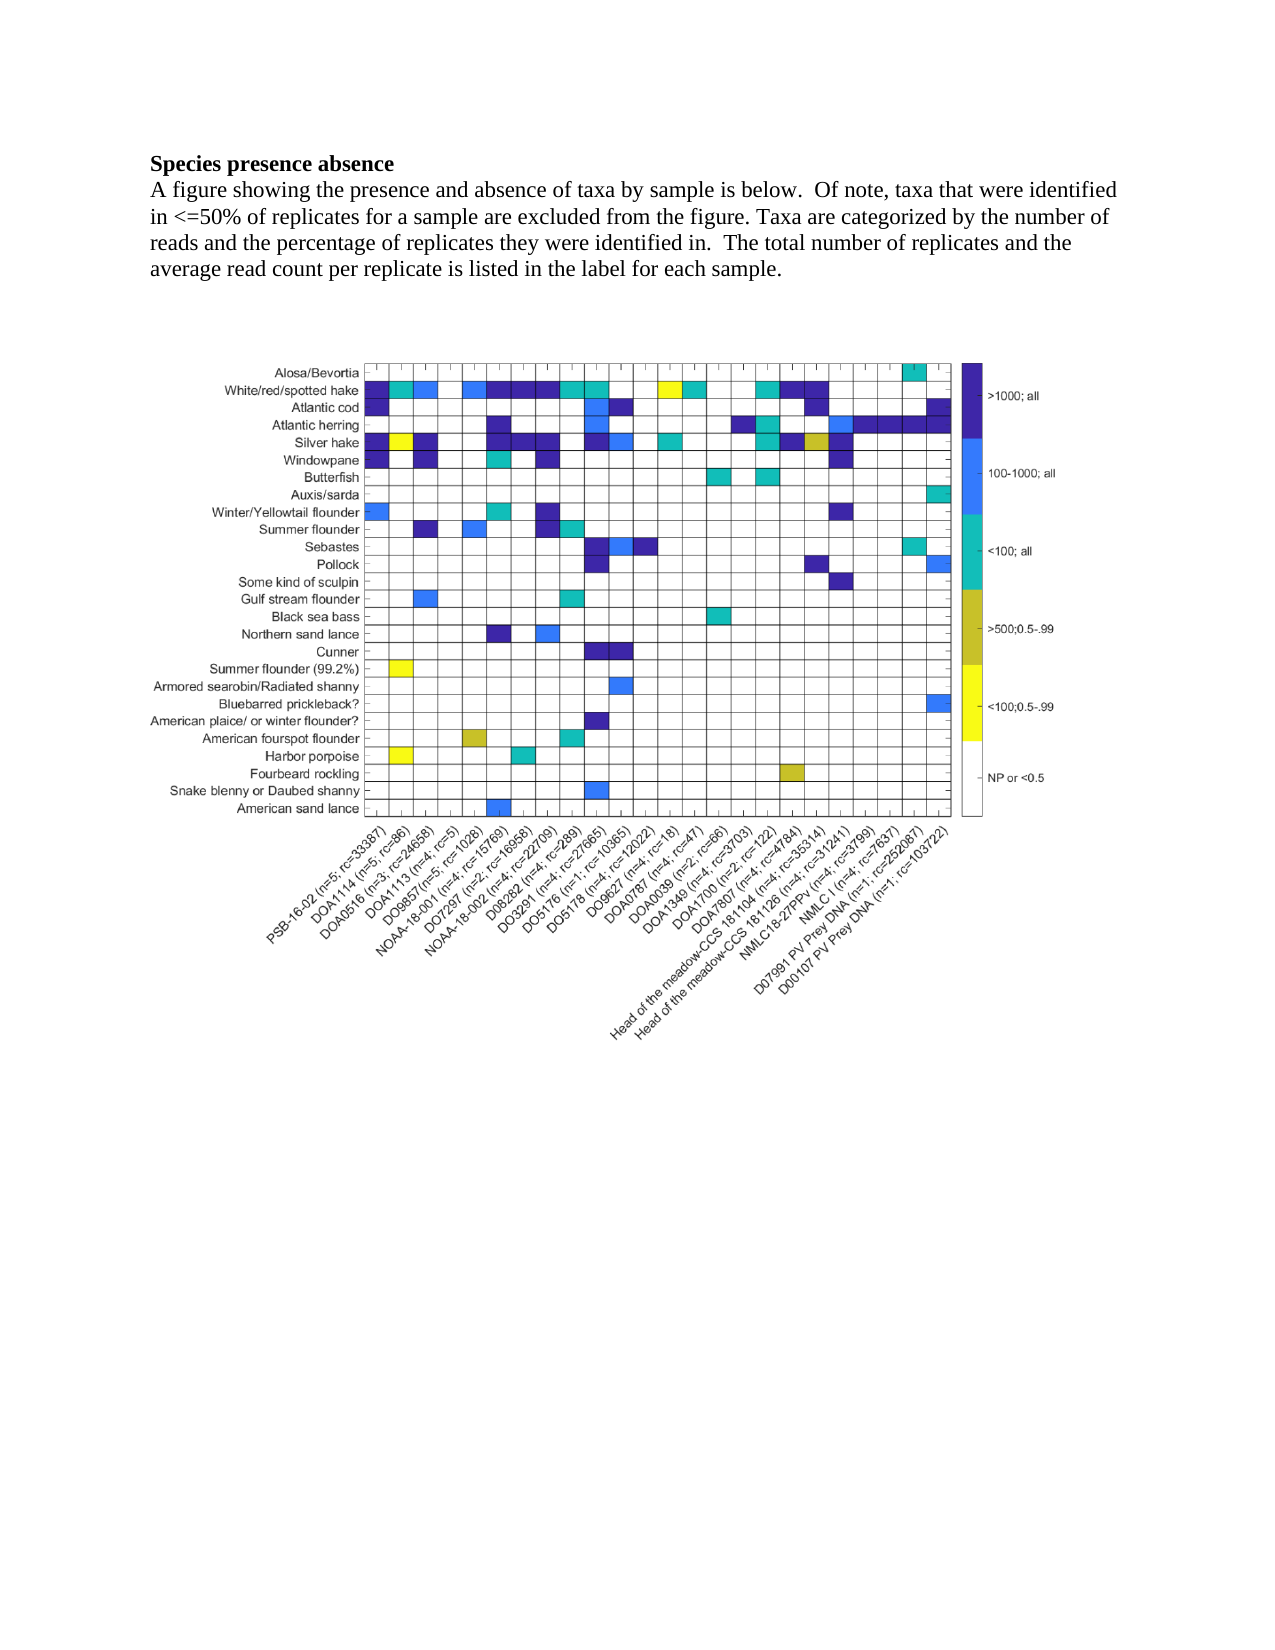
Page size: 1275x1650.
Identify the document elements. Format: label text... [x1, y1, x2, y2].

text Species presence absence [150, 150, 1125, 176]
picture [150, 308, 1092, 1043]
text A figure showing the presence and absence of taxa by sample is below. Of note, taxa that were identified in <=50% of replicates for a sample are excluded from the figure. Taxa are categorized by the number of reads and the percentage of replicates they were identified in. The total number of replicates and the average read count per replicate is listed in the label for each sample. [150, 176, 1125, 282]
